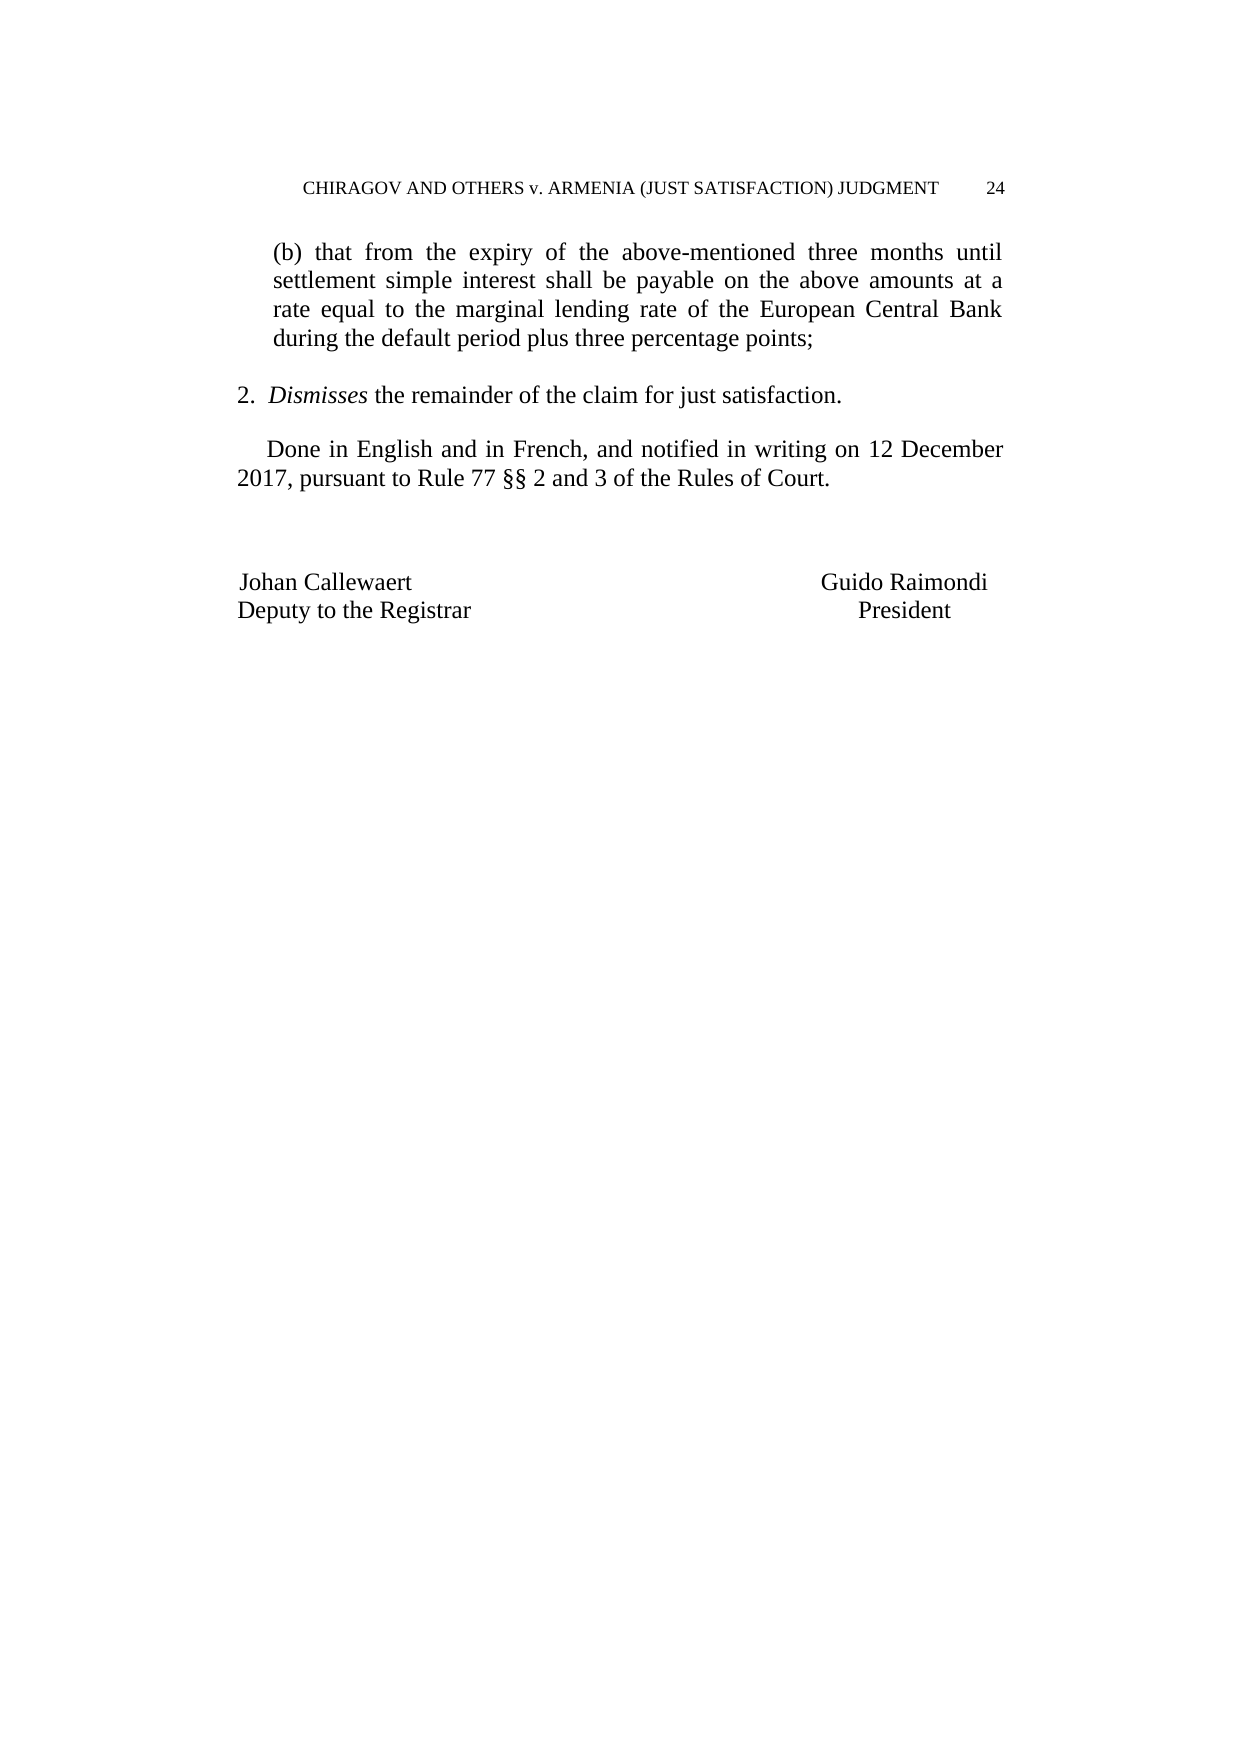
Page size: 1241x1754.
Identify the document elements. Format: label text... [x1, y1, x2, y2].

text Johan Callewaert Guido Raimondi Deputy to the Registrar President [237, 567, 1003, 624]
list (b) that from the expiry of the above-mentioned three months until settlement simple interest shall be payable on the above amounts at a rate equal to the marginal lending rate of the European Central Bank during the default period plus three percentage points; [273, 237, 1003, 352]
text Done in English and in French, and notified in writing on 12 December 2017, pursuant to Rule 77 §§ 2 and 3 of the Rules of Court. [237, 434, 1003, 492]
list 2. Dismisses the remainder of the claim for just satisfaction. [237, 381, 1003, 409]
